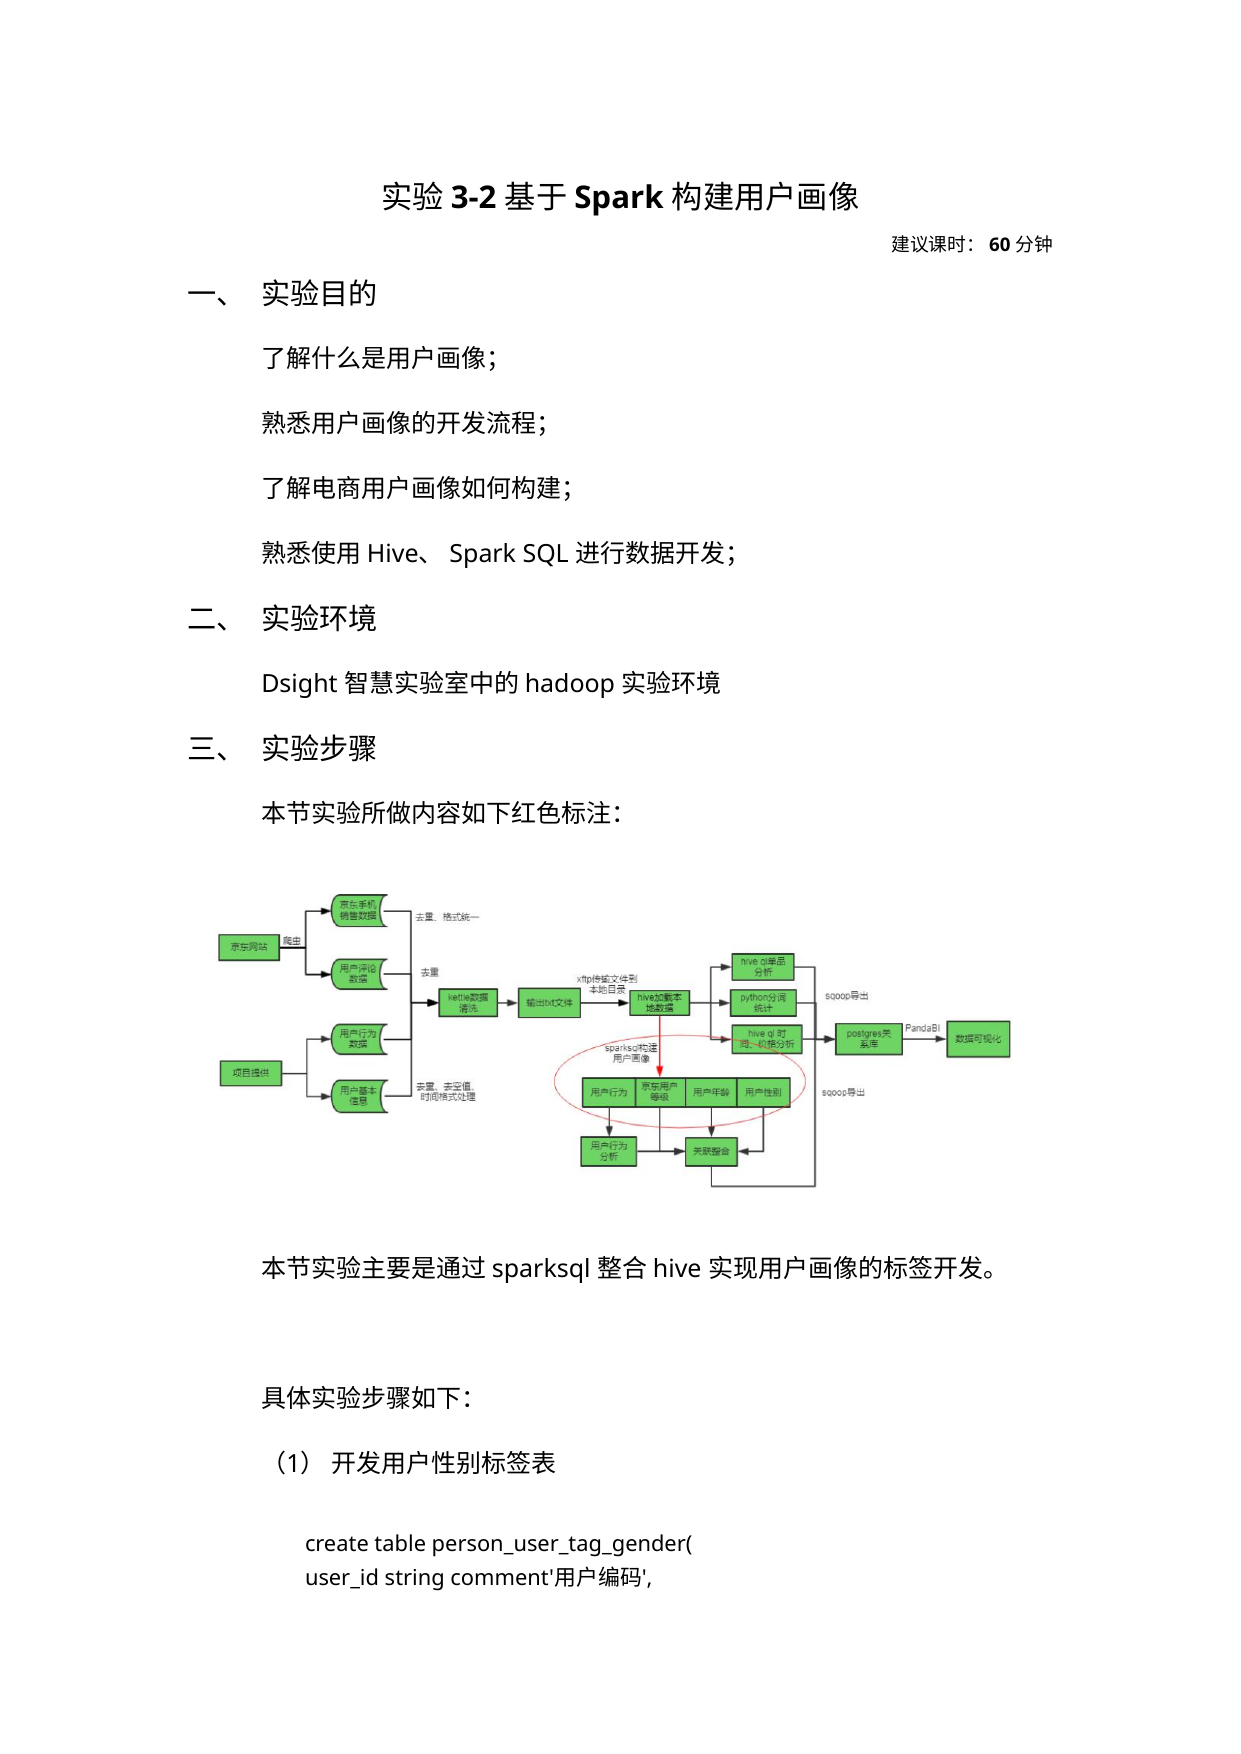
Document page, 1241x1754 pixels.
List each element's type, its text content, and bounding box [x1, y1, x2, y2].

list 了解什么是用户画像； [261, 324, 1053, 389]
list （1） 开发用户性别标签表 [261, 1429, 1053, 1494]
list 具体实验步骤如下： [261, 1364, 1053, 1429]
list 实验目的 [187, 259, 1053, 324]
list 实验环境 Dsight 智慧实验室中的 hadoop 实验环境 [187, 584, 1053, 714]
text 实验 3-2 基于 Spark 构建用户画像 [187, 162, 1053, 227]
list user_id string comment'用户编码', [261, 1559, 1053, 1592]
list 本节实验所做内容如下红色标注： [261, 779, 1053, 844]
text 建议课时： 60 分钟 [187, 227, 1053, 259]
list 熟悉用户画像的开发流程； 了解电商用户画像如何构建； 熟悉使用 Hive、 Spark SQL 进行数据开发； [261, 389, 1053, 584]
picture [187, 877, 1053, 1203]
list 本节实验主要是通过 sparksql 整合 hive 实现用户画像的标签开发。 [261, 1234, 1053, 1299]
list create table person_user_tag_gender( [261, 1527, 1053, 1559]
list 实验步骤 [187, 714, 1053, 779]
